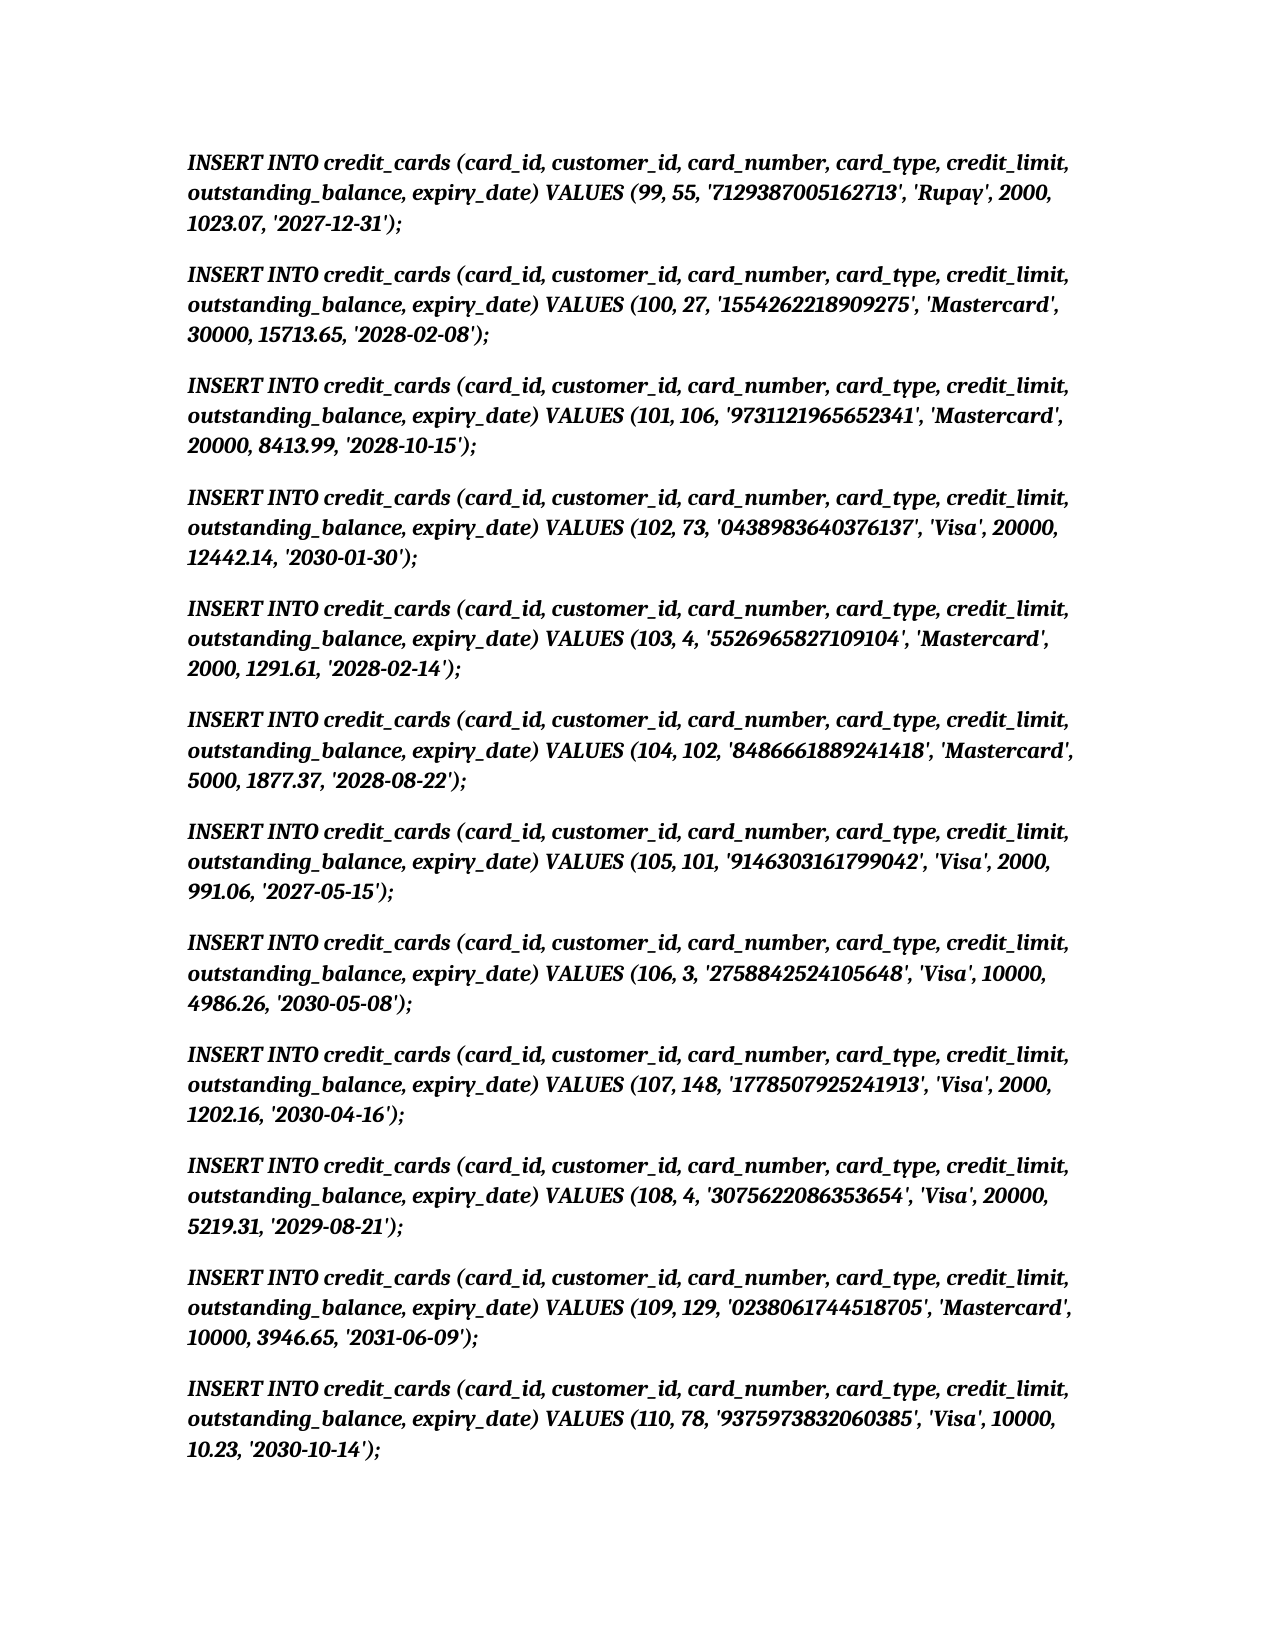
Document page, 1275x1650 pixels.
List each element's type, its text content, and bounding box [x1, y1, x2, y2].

text INSERT INTO credit_cards (card_id, customer_id, card_number, card_type, credit_limit, outstanding_balance, expiry_date) VALUES (110, 78, '9375973832060385', 'Visa', 10000, 10.23, '2030-10-14'); [187, 1376, 1087, 1463]
text INSERT INTO credit_cards (card_id, customer_id, card_number, card_type, credit_limit, outstanding_balance, expiry_date) VALUES (109, 129, '0238061744518705', 'Mastercard', 10000, 3946.65, '2031-06-09'); [187, 1264, 1087, 1351]
text INSERT INTO credit_cards (card_id, customer_id, card_number, card_type, credit_limit, outstanding_balance, expiry_date) VALUES (104, 102, '8486661889241418', 'Mastercard', 5000, 1877.37, '2028-08-22'); [187, 707, 1087, 794]
text INSERT INTO credit_cards (card_id, customer_id, card_number, card_type, credit_limit, outstanding_balance, expiry_date) VALUES (107, 148, '1778507925241913', 'Visa', 2000, 1202.16, '2030-04-16'); [187, 1042, 1087, 1128]
text INSERT INTO credit_cards (card_id, customer_id, card_number, card_type, credit_limit, outstanding_balance, expiry_date) VALUES (101, 106, '9731121965652341', 'Mastercard', 20000, 8413.99, '2028-10-15'); [187, 373, 1087, 460]
text INSERT INTO credit_cards (card_id, customer_id, card_number, card_type, credit_limit, outstanding_balance, expiry_date) VALUES (102, 73, '0438983640376137', 'Visa', 20000, 12442.14, '2030-01-30'); [187, 484, 1087, 571]
text INSERT INTO credit_cards (card_id, customer_id, card_number, card_type, credit_limit, outstanding_balance, expiry_date) VALUES (106, 3, '2758842524105648', 'Visa', 10000, 4986.26, '2030-05-08'); [187, 930, 1087, 1017]
text INSERT INTO credit_cards (card_id, customer_id, card_number, card_type, credit_limit, outstanding_balance, expiry_date) VALUES (108, 4, '3075622086353654', 'Visa', 20000, 5219.31, '2029-08-21'); [187, 1153, 1087, 1240]
text INSERT INTO credit_cards (card_id, customer_id, card_number, card_type, credit_limit, outstanding_balance, expiry_date) VALUES (105, 101, '9146303161799042', 'Visa', 2000, 991.06, '2027-05-15'); [187, 819, 1087, 906]
text INSERT INTO credit_cards (card_id, customer_id, card_number, card_type, credit_limit, outstanding_balance, expiry_date) VALUES (100, 27, '1554262218909275', 'Mastercard', 30000, 15713.65, '2028-02-08'); [187, 261, 1087, 348]
text INSERT INTO credit_cards (card_id, customer_id, card_number, card_type, credit_limit, outstanding_balance, expiry_date) VALUES (103, 4, '5526965827109104', 'Mastercard', 2000, 1291.61, '2028-02-14'); [187, 596, 1087, 683]
text INSERT INTO credit_cards (card_id, customer_id, card_number, card_type, credit_limit, outstanding_balance, expiry_date) VALUES (99, 55, '7129387005162713', 'Rupay', 2000, 1023.07, '2027-12-31'); [187, 150, 1087, 237]
